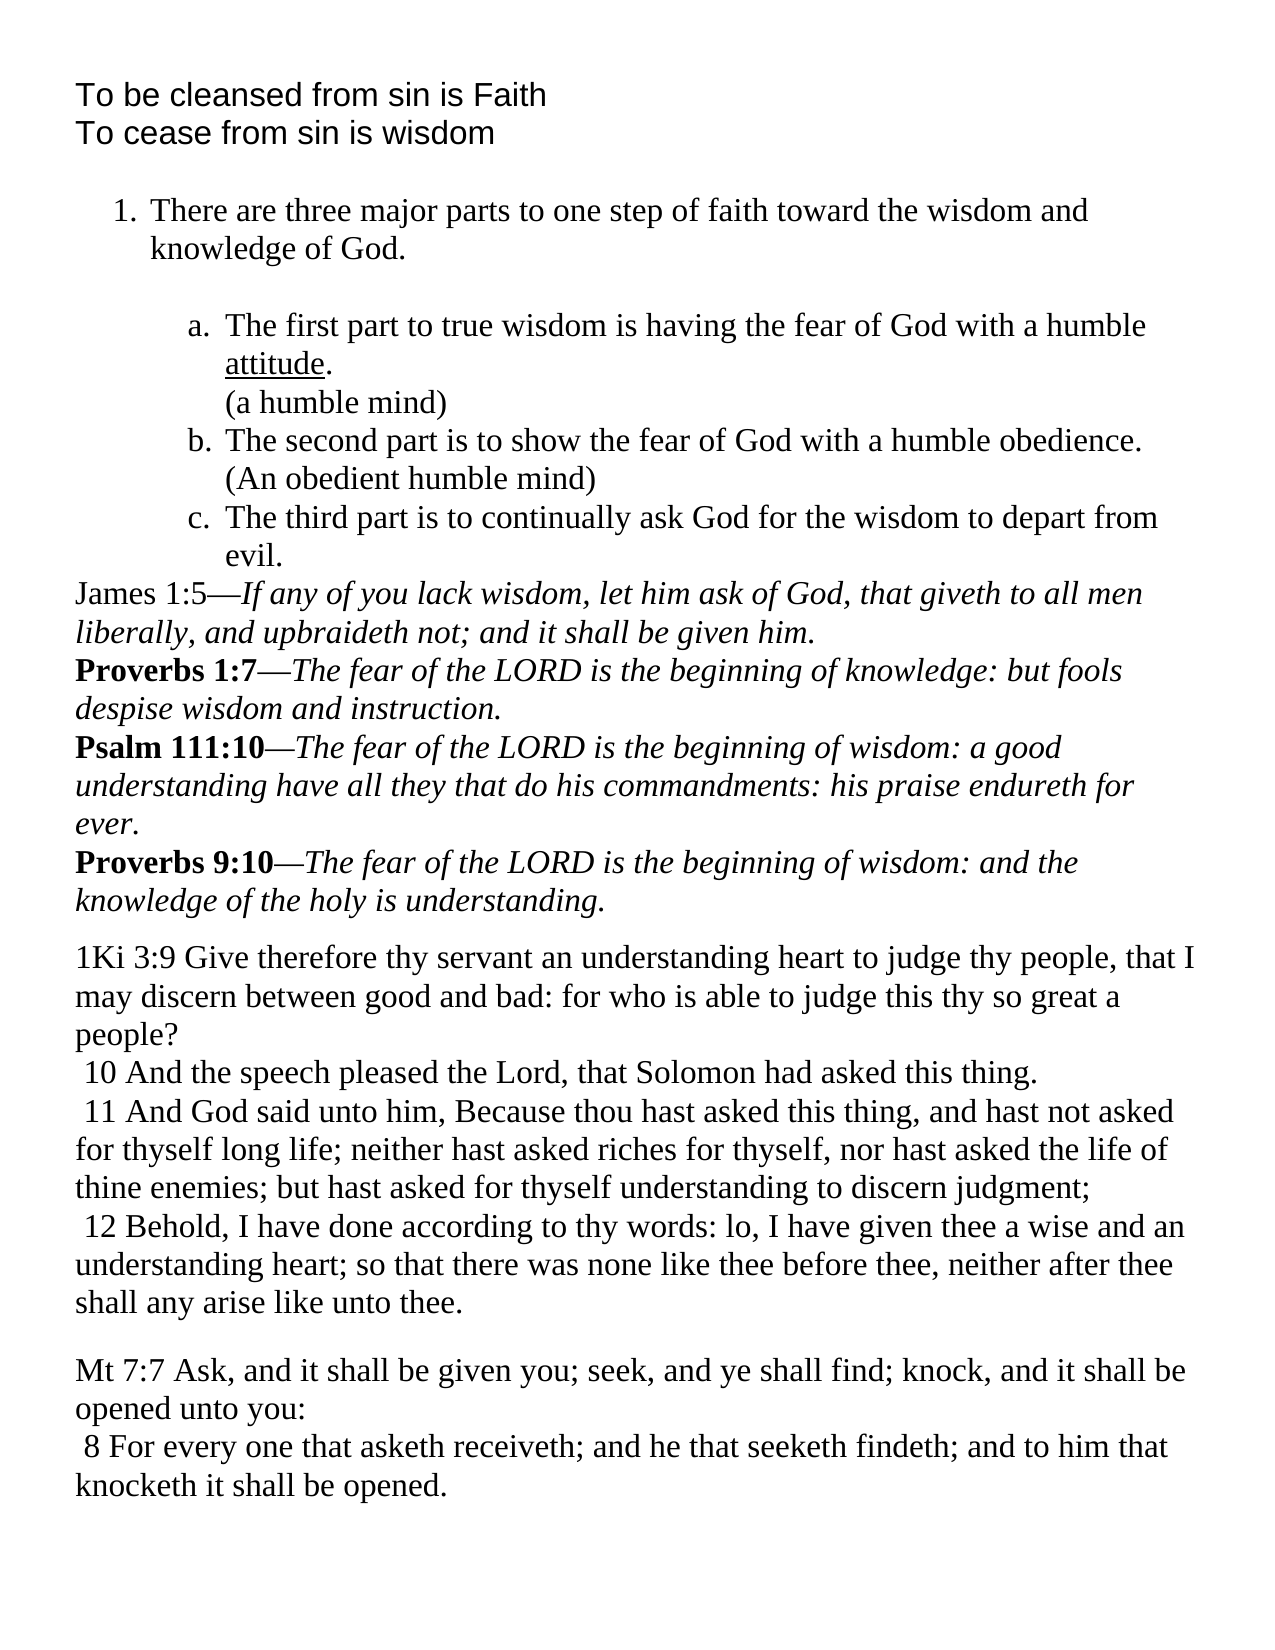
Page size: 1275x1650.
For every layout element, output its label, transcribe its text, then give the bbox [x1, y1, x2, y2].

list The second part is to show the fear of God with a humble obedience. [187, 420, 1200, 459]
text (a humble mind) [225, 382, 1200, 420]
text Mt 7:7 Ask, and it shall be given you; seek, and ye shall find; knock, and it shall be opened unto you: [75, 1350, 1200, 1427]
list There are three major parts to one step of faith toward the wisdom and knowledge of God. [112, 190, 1200, 267]
text 12 Behold, I have done according to thy words: lo, I have given thee a wise and an understanding heart; so that there was none like thee before thee, neither after thee shall any arise like unto thee. [75, 1206, 1200, 1321]
text To be cleansed from sin is Faith [75, 75, 1200, 113]
list The first part to true wisdom is having the fear of God with a humble attitude. [187, 305, 1200, 382]
list The third part is to continually ask God for the wisdom to depart from evil. [187, 497, 1200, 574]
text 10 And the speech pleased the Lord, that Solomon had asked this thing. [75, 1053, 1200, 1091]
text (An obedient humble mind) [225, 459, 1200, 497]
text 8 For every one that asketh receiveth; and he that seeketh findeth; and to him that knocketh it shall be opened. [75, 1427, 1200, 1503]
text Proverbs 9:10—The fear of the LORD is the beginning of wisdom: and the knowledge of the holy is understanding. [75, 842, 1200, 919]
text To cease from sin is wisdom [75, 113, 1200, 152]
text Proverbs 1:7—The fear of the LORD is the beginning of knowledge: but fools despise wisdom and instruction. [75, 650, 1200, 727]
text Psalm 111:10—The fear of the LORD is the beginning of wisdom: a good understanding have all they that do his commandments: his praise endureth for ever. [75, 727, 1200, 842]
text 11 And God said unto him, Because thou hast asked this thing, and hast not asked for thyself long life; neither hast asked riches for thyself, nor hast asked the life of thine enemies; but hast asked for thyself understanding to discern judgment; [75, 1091, 1200, 1206]
text James 1:5—If any of you lack wisdom, let him ask of God, that giveth to all men liberally, and upbraideth not; and it shall be given him. [75, 574, 1200, 650]
text 1Ki 3:9 Give therefore thy servant an understanding heart to judge thy people, that I may discern between good and bad: for who is able to judge this thy so great a people? [75, 938, 1200, 1053]
